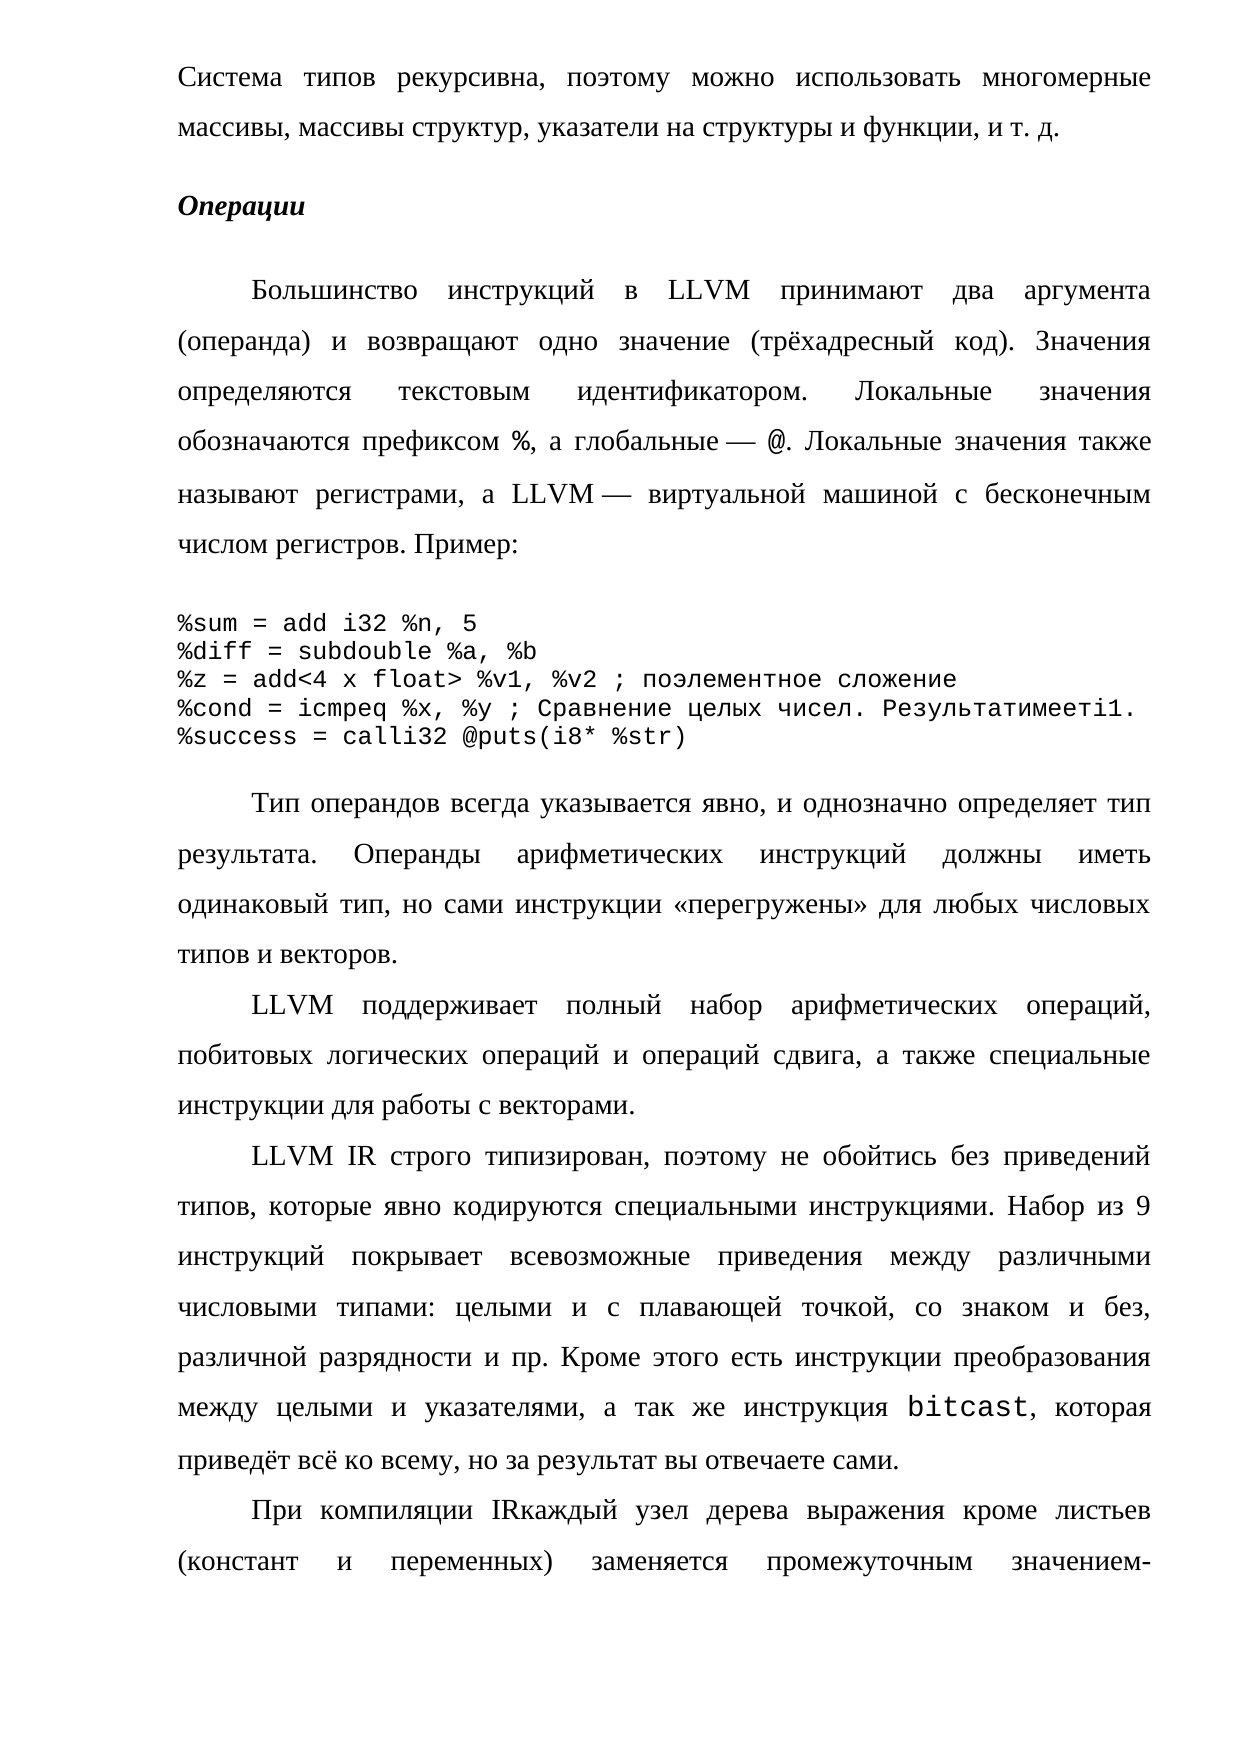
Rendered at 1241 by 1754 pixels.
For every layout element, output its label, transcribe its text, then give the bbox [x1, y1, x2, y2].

text Система типов рекурсивна, поэтому можно использовать многомерные массивы, массивы структур, указатели на структуры и функции, и т. д. [177, 59, 1152, 143]
text Операции [177, 188, 1152, 222]
text LLVM поддерживает полный набор арифметических операций, побитовых логических операций и операций сдвига, а также специальные инструкции для работы с векторами. [177, 987, 1152, 1121]
text %sum = add i32 %n, 5 %diff = subdouble %a, %b %z = add<4 x float> %v1, %v2 ; поэлементное сложение %cond = icmpeq %x, %y ; Сравнение целых чисел. Результатимеетi1. %success = calli32 @puts(i8* %str) [177, 610, 1152, 752]
text LLVM IR строго типизирован, поэтому не обойтись без приведений типов, которые явно кодируются специальными инструкциями. Набор из 9 инструкций покрывает всевозможные приведения между различными числовыми типами: целыми и с плавающей точкой, со знаком и без, различной разрядности и пр. Кроме этого есть инструкции преобразования между целыми и указателями, а так же инструкция bitcast, которая приведёт всё ко всему, но за результат вы отвечаете сами. [177, 1138, 1152, 1476]
text Тип операндов всегда указывается явно, и однозначно определяет тип результата. Операнды арифметических инструкций должны иметь одинаковый тип, но сами инструкции «перегружены» для любых числовых типов и векторов. [177, 786, 1152, 970]
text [177, 1492, 1152, 1576]
text Большинство инструкций в LLVM принимают два аргумента (операнда) и возвращают одно значение (трёхадресный код). Значения определяются текстовым идентификатором. Локальные значения обозначаются префиксом %, а глобальные — @. Локальные значения также называют регистрами, а LLVM — виртуальной машиной с бесконечным числом регистров. Пример: [177, 272, 1152, 560]
